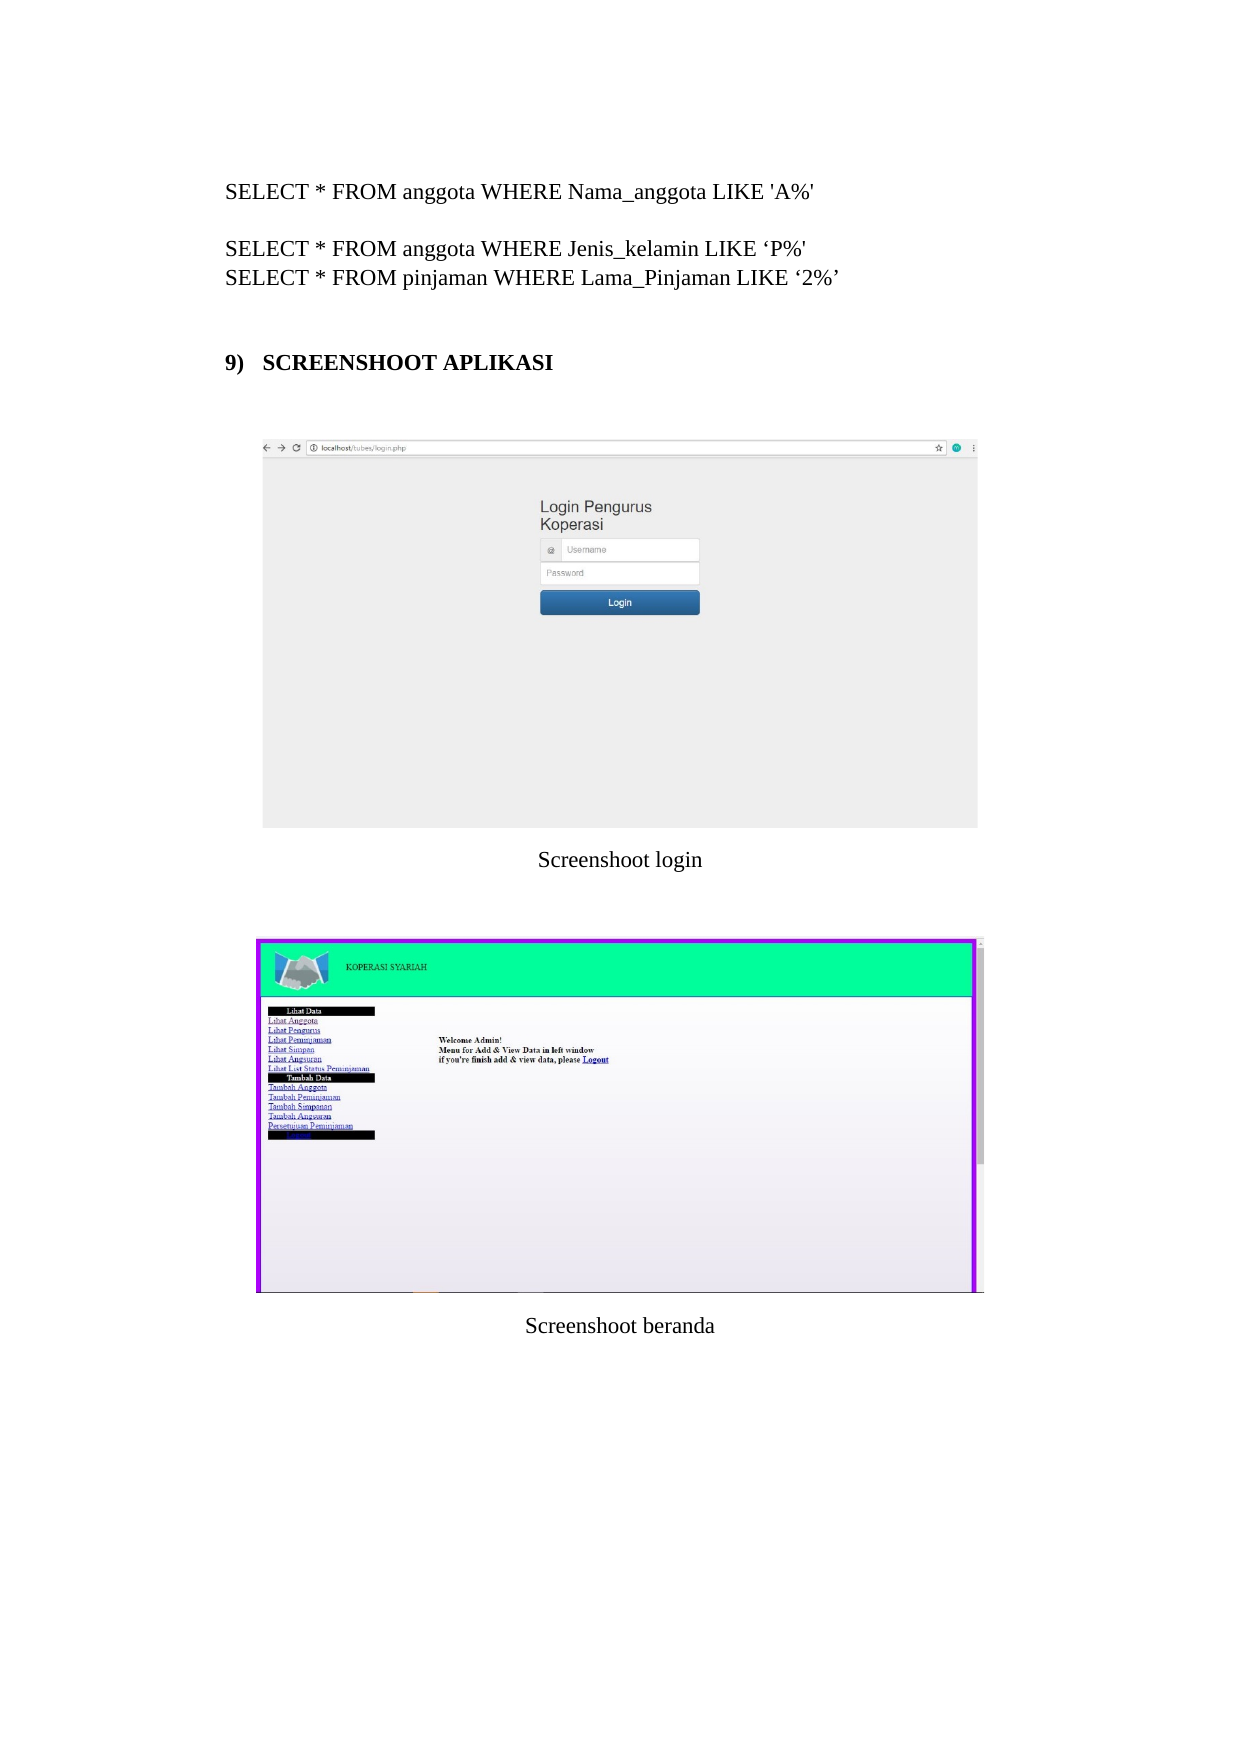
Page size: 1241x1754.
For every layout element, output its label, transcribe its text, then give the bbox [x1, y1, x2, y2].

list SELECT * FROM pinjaman WHERE Lama_Pinjaman LIKE ‘2%’ [225, 264, 1090, 290]
text Screenshoot login [150, 846, 1090, 873]
list SELECT * FROM anggota WHERE Jenis_kelamin LIKE ‘P%' [225, 235, 1090, 262]
picture [256, 936, 985, 1293]
text Screenshoot beranda [150, 1312, 1090, 1338]
list SCREENSHOOT APLIKASI [225, 349, 1090, 375]
list SELECT * FROM anggota WHERE Nama_anggota LIKE 'A%' [225, 178, 1090, 205]
picture [262, 439, 978, 828]
